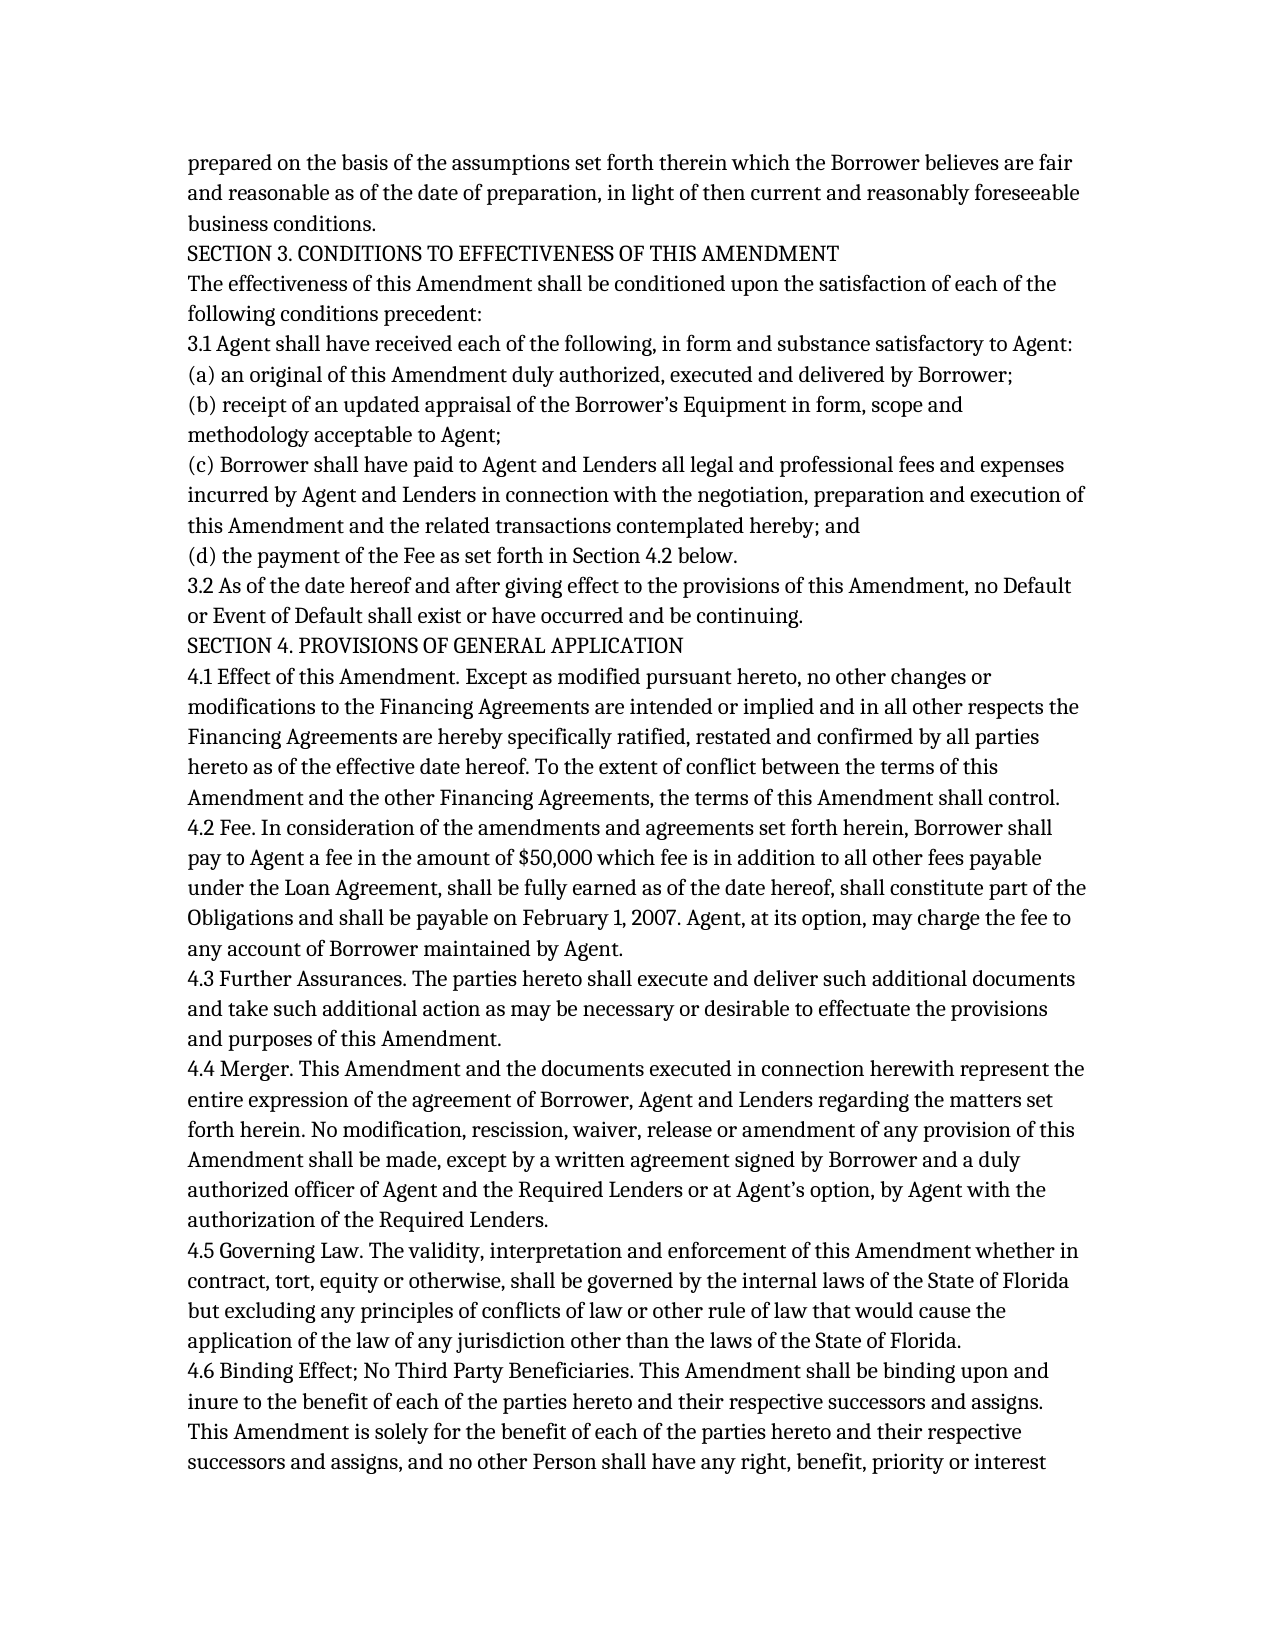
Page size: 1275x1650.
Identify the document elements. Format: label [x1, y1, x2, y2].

text [187, 150, 1087, 1475]
